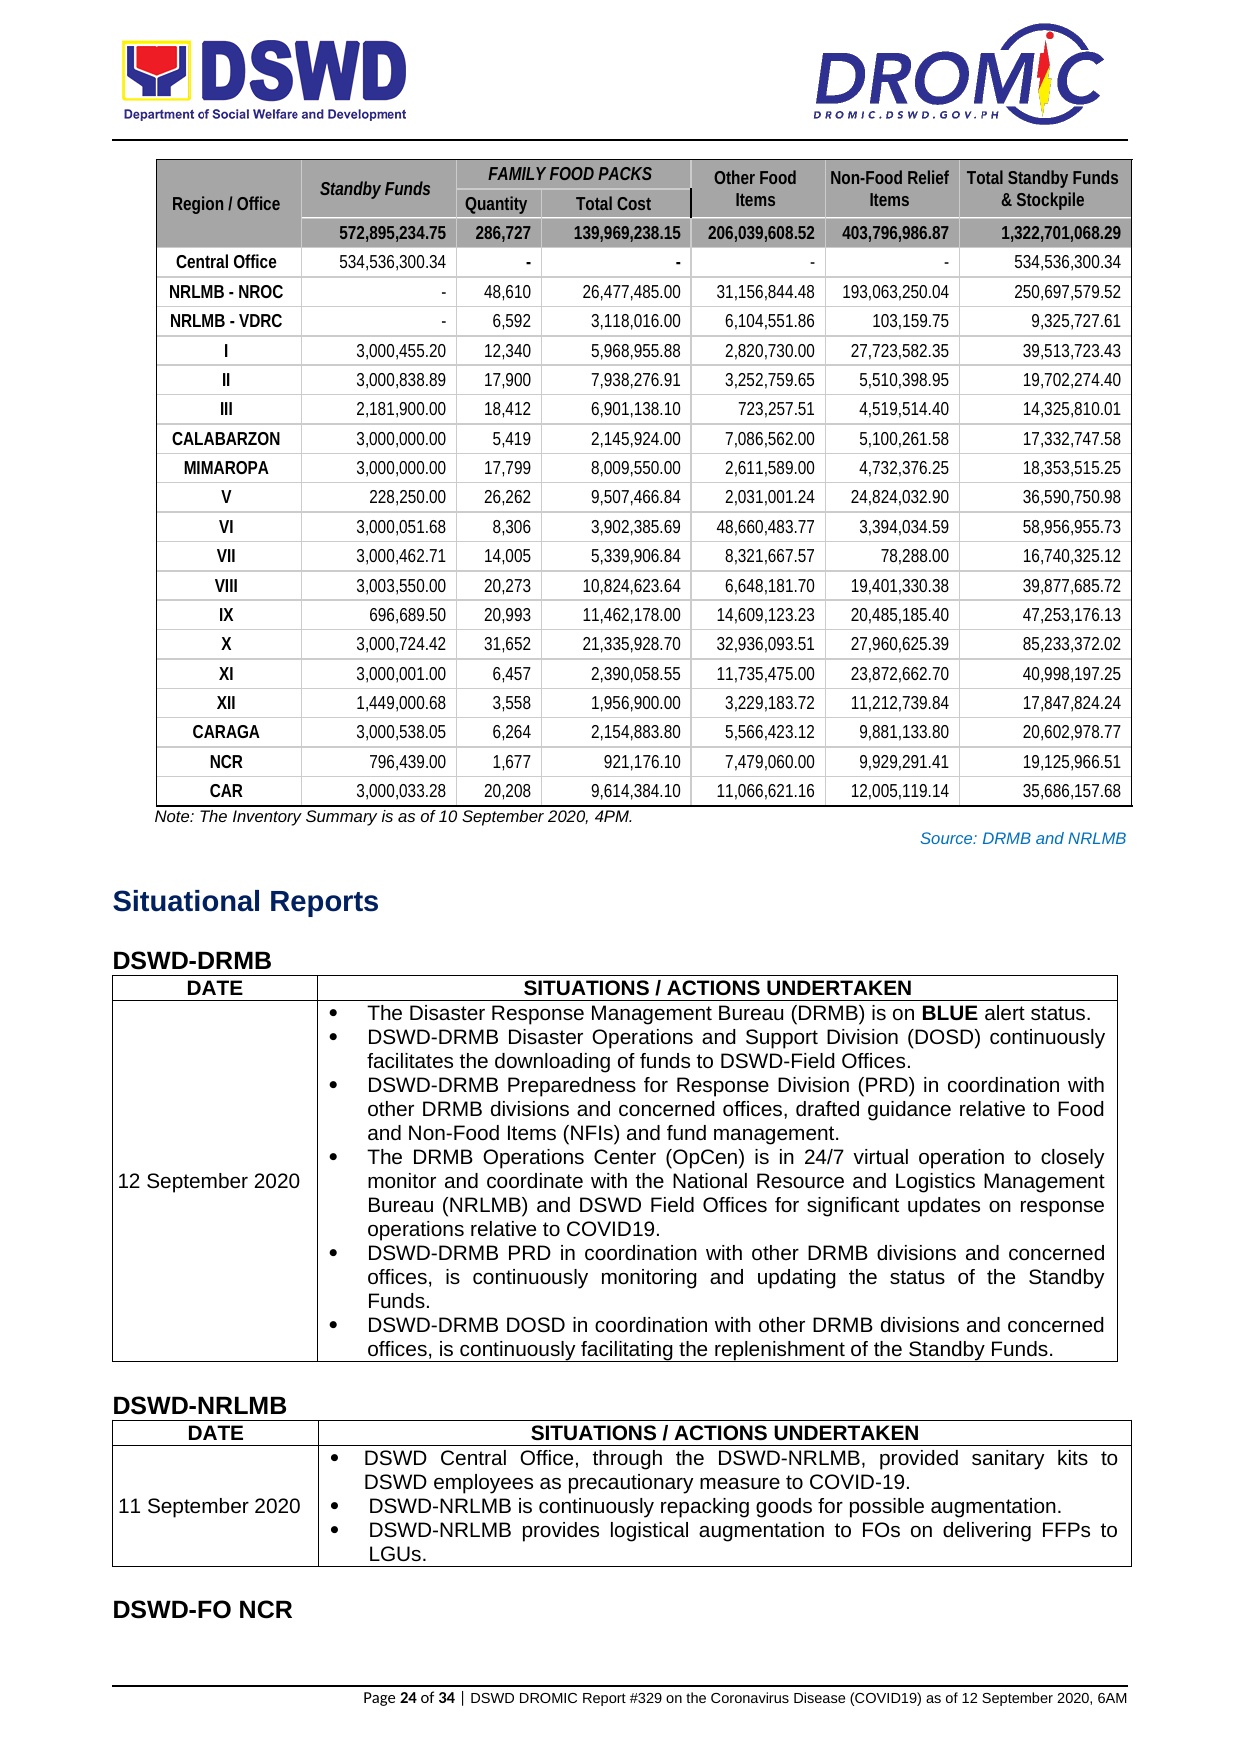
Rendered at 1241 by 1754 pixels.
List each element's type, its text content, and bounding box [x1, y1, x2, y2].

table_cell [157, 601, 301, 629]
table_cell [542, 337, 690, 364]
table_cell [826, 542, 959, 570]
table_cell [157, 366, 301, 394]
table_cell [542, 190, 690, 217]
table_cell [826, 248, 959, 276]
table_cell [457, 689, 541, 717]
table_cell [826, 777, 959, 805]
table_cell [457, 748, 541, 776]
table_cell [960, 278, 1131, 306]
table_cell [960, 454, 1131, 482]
text DSWD-NRLMB [112, 1391, 1128, 1419]
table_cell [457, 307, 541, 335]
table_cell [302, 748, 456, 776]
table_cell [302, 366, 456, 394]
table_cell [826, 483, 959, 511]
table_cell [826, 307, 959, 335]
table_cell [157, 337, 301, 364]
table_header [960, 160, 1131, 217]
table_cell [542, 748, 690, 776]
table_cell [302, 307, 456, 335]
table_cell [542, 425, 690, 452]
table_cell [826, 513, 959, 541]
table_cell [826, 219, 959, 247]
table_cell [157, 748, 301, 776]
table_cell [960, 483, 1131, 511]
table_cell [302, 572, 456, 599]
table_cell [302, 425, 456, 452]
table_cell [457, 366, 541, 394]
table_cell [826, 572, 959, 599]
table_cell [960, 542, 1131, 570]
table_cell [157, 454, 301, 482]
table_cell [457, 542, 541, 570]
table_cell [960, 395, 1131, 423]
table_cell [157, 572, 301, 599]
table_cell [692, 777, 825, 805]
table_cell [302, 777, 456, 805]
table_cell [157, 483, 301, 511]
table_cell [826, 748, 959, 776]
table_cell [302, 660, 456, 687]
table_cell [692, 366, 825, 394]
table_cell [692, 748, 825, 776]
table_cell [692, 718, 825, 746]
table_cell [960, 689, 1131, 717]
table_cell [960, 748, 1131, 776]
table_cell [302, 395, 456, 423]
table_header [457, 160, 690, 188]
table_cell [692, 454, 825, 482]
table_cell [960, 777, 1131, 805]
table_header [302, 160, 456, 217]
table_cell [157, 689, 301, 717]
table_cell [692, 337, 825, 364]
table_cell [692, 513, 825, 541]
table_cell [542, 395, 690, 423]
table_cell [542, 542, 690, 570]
text Note: The Inventory Summary is as of 10 September 2020, 4PM. [150, 806, 1128, 826]
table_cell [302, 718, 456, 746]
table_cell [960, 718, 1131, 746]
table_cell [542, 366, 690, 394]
text DSWD-DRMB [112, 946, 1128, 975]
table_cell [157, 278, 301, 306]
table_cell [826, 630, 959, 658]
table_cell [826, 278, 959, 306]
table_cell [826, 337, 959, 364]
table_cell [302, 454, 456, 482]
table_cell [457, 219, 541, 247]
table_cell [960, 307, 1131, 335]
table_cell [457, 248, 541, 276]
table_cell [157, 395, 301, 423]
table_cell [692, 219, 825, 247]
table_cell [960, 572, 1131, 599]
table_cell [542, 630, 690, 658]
picture [781, 23, 1133, 125]
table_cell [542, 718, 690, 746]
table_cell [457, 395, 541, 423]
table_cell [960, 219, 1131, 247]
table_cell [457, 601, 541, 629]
text Source: DRMB and NRLMB [112, 828, 1128, 848]
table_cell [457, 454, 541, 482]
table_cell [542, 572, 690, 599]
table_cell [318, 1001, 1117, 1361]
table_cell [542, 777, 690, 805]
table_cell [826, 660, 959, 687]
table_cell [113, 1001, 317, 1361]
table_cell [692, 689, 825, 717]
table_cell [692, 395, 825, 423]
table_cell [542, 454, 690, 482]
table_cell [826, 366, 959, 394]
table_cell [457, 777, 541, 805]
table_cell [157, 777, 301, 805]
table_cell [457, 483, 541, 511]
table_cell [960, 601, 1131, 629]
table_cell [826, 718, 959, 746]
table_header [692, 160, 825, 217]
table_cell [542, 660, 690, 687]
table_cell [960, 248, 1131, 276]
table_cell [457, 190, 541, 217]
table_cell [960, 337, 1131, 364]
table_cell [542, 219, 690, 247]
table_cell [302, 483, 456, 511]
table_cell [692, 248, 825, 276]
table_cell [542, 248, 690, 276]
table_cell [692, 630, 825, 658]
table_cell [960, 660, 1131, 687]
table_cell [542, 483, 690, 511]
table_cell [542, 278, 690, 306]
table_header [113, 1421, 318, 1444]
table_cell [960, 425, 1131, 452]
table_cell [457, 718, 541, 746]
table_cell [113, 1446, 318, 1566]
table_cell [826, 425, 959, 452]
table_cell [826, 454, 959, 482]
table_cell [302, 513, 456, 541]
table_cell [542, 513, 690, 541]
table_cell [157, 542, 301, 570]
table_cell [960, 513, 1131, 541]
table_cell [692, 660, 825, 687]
text DSWD-FO NCR [112, 1596, 1128, 1624]
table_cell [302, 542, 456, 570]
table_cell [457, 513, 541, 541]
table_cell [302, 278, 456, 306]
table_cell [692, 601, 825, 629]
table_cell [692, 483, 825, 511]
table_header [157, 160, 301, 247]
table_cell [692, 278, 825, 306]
text Situational Reports [112, 884, 1128, 917]
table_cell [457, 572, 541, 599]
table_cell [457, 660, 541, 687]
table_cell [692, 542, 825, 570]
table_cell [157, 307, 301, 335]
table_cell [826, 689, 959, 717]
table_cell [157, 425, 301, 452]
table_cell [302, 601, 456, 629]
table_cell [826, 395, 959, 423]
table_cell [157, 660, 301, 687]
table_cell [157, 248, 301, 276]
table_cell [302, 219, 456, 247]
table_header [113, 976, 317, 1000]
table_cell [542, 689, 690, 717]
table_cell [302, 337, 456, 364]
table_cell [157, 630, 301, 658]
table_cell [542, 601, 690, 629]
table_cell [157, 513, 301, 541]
picture [112, 37, 416, 125]
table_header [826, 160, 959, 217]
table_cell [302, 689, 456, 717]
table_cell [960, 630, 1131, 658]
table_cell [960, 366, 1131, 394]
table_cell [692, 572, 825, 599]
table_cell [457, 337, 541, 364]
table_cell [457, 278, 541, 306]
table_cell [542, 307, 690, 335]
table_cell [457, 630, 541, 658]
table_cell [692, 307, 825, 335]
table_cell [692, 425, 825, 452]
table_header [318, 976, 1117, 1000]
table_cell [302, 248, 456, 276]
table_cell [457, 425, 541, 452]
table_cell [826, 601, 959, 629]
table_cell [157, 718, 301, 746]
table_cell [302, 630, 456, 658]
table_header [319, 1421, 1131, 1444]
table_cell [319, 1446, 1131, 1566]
